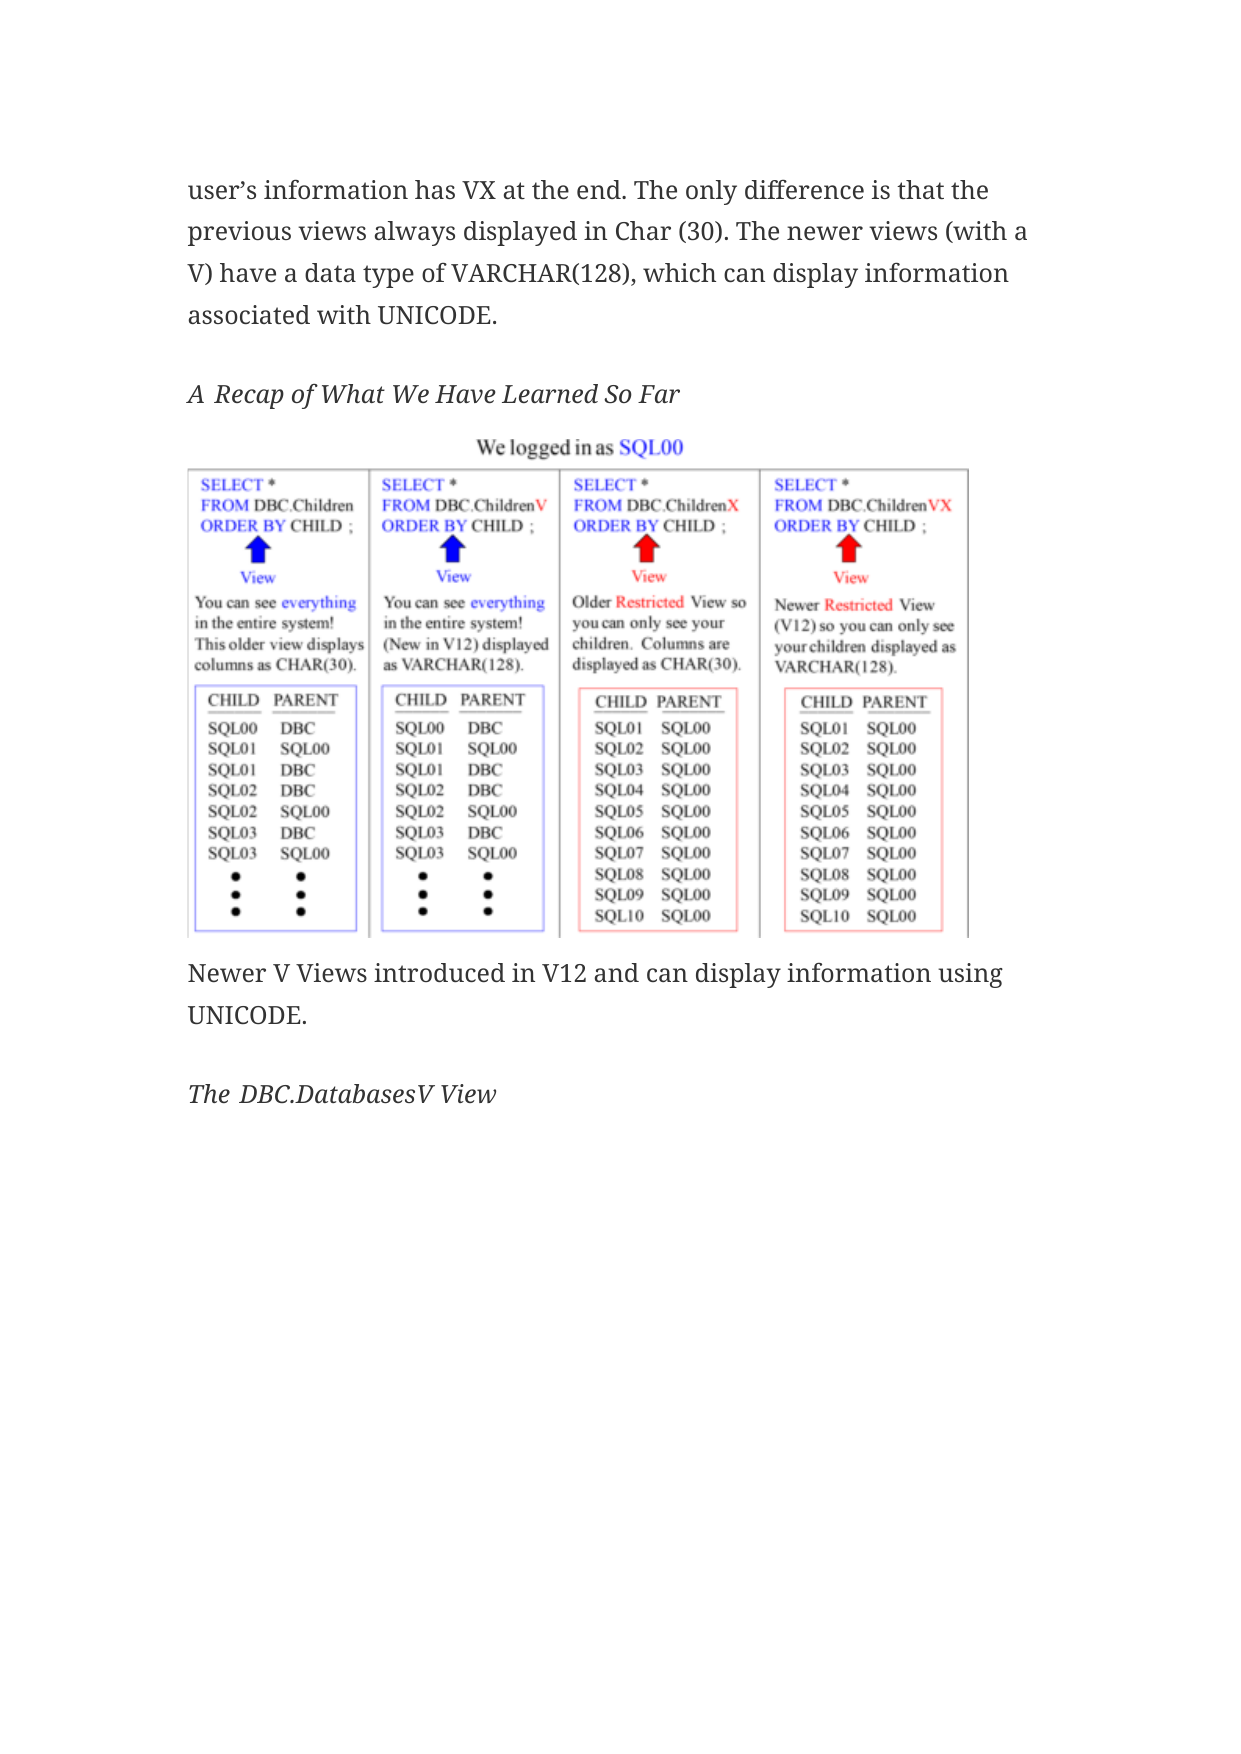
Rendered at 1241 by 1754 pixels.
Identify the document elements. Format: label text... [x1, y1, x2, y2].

text Newer V Views introduced in V12 and can display information using UNICODE. [187, 952, 1053, 1035]
picture [187, 439, 969, 938]
text The DBC.DatabasesV View [187, 1073, 1053, 1114]
text A Recap of What We Have Learned So Far [187, 373, 1053, 414]
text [187, 169, 1053, 335]
